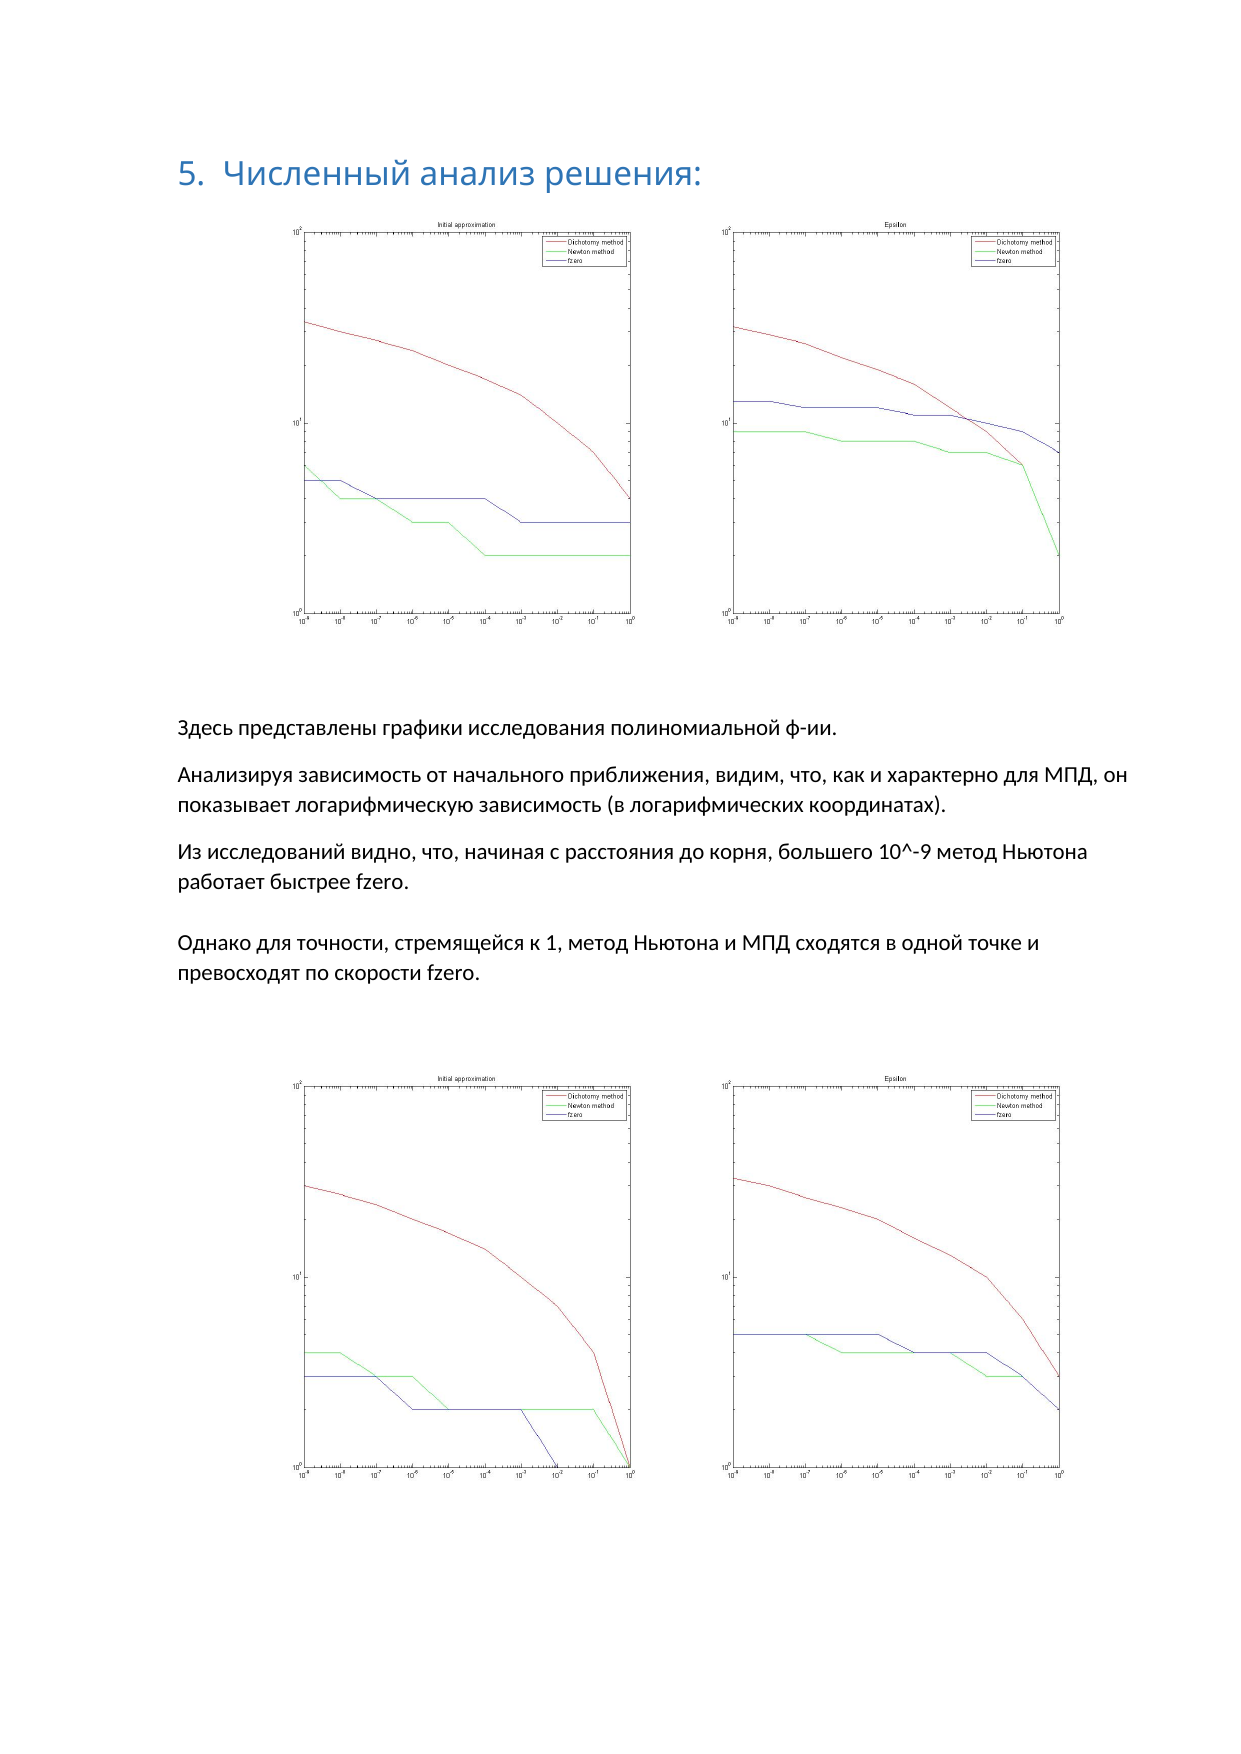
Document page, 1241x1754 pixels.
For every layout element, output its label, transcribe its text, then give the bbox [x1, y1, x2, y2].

picture [177, 197, 1151, 665]
text Здесь представлены графики исследования полиномиальной ф-ии. [177, 713, 1152, 741]
text Анализируя зависимость от начального приближения, видим, что, как и характерно для МПД, он показывает логарифмическую зависимость (в логарифмических координатах). [177, 760, 1152, 818]
picture [177, 1051, 1151, 1519]
text Из исследований видно, что, начиная с расстояния до корня, большего 10^-9 метод Ньютона работает быстрее fzero. Однако для точности, стремящейся к 1, метод Ньютона и МПД сходятся в одной точке и превосходят по скорости fzero. [177, 837, 1152, 986]
